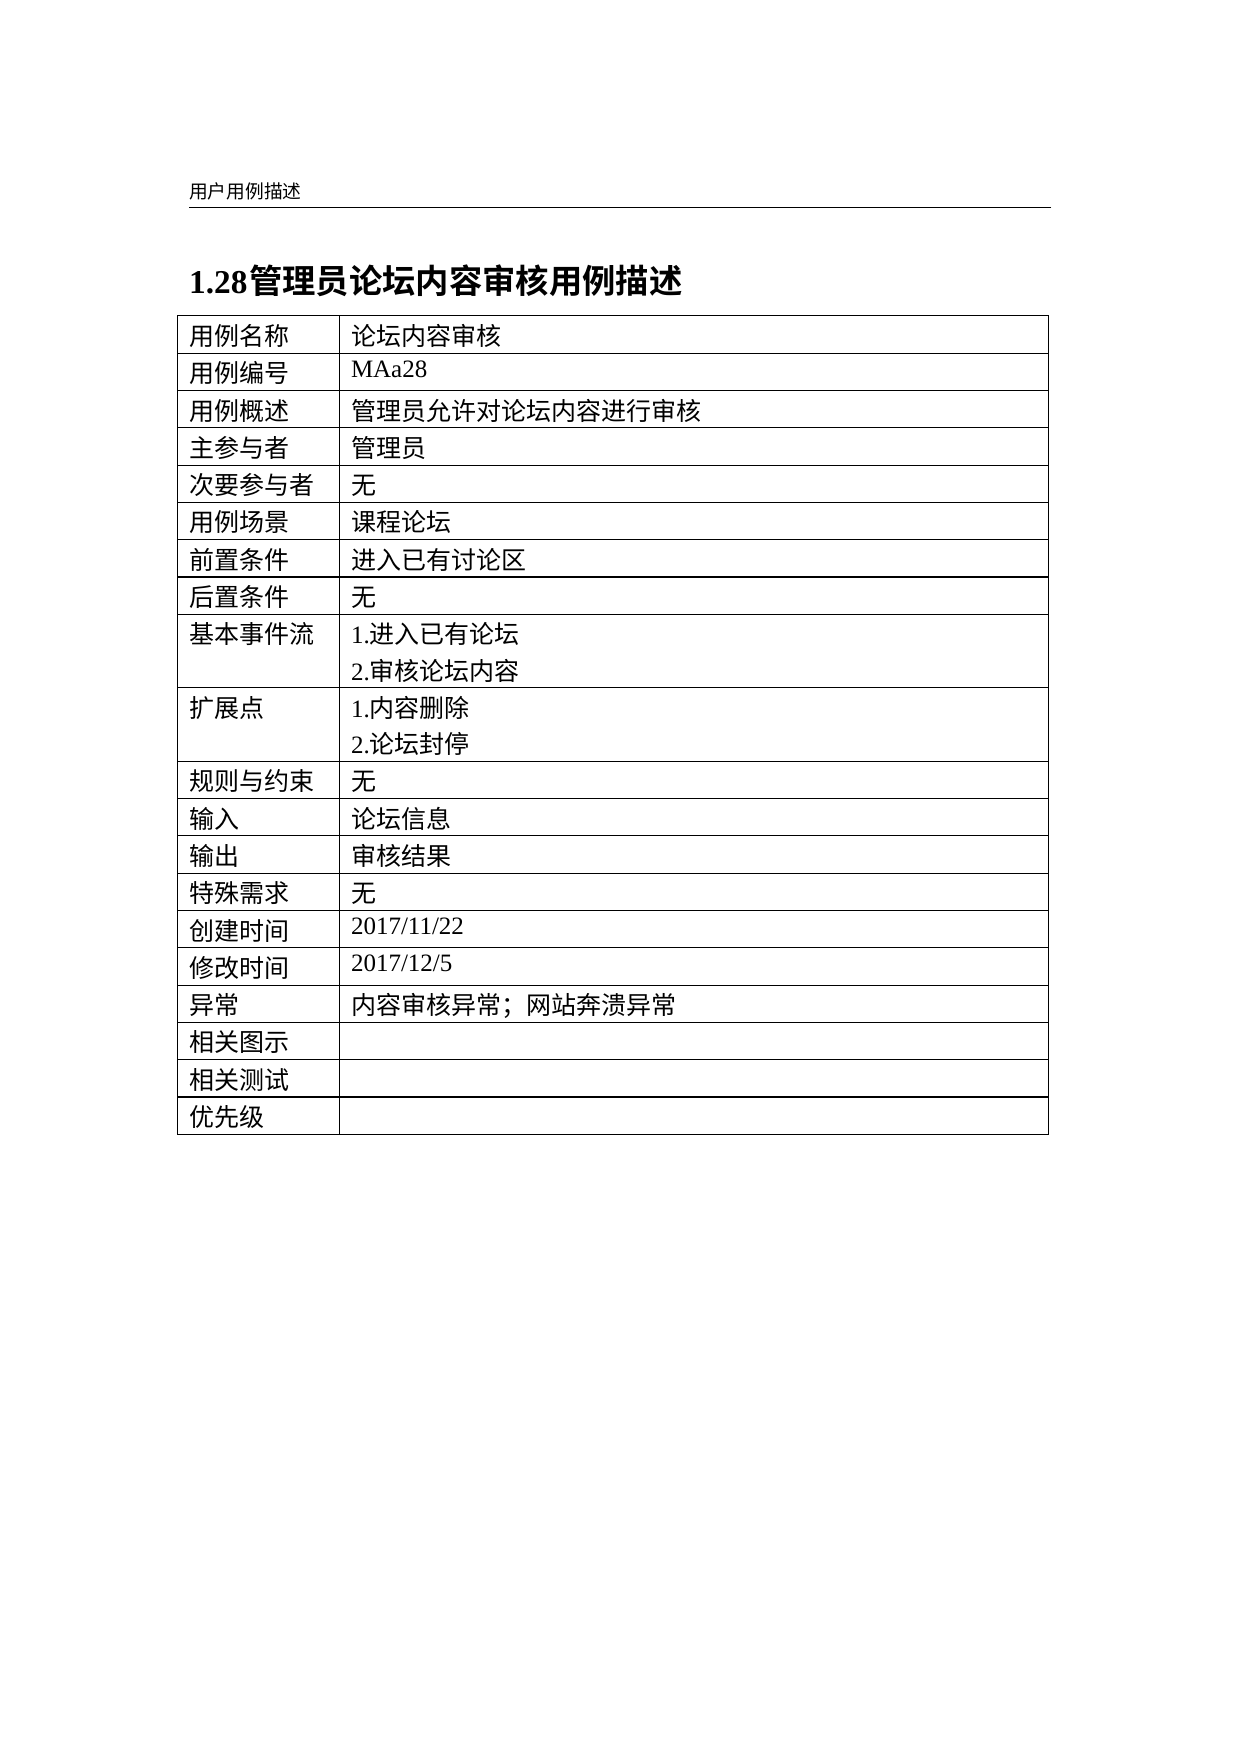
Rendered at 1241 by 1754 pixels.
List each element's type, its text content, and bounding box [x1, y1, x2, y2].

table_cell 用例概述 [178, 391, 339, 427]
table_cell 次要参与者 [178, 466, 339, 502]
table_cell 无 [340, 578, 1048, 614]
table_cell [340, 1060, 1048, 1096]
subtitle 管理员论坛内容审核用例描述 [189, 254, 1051, 303]
table_cell 1.进入已有论坛 2.审核论坛内容 [340, 615, 1048, 687]
table_cell 管理员允许对论坛内容进行审核 [340, 391, 1048, 427]
table_cell 特殊需求 [178, 874, 339, 910]
table_cell 内容审核异常；网站奔溃异常 [340, 986, 1048, 1022]
table_cell 管理员 [340, 428, 1048, 464]
table_cell 创建时间 [178, 911, 339, 947]
table_cell [340, 1098, 1048, 1134]
table_cell 前置条件 [178, 540, 339, 576]
table_cell 2017/11/22 [340, 911, 1048, 947]
table_cell [340, 1023, 1048, 1059]
table_cell 1.内容删除 2.论坛封停 [340, 688, 1048, 761]
table_cell 扩展点 [178, 688, 339, 761]
table_cell 后置条件 [178, 578, 339, 614]
table_cell 进入已有讨论区 [340, 540, 1048, 576]
table_cell 用例场景 [178, 503, 339, 539]
table_cell 修改时间 [178, 948, 339, 984]
table_cell 相关图示 [178, 1023, 339, 1059]
table_cell 无 [340, 762, 1048, 798]
table_cell 2017/12/5 [340, 948, 1048, 984]
table_cell 无 [340, 466, 1048, 502]
table_cell 基本事件流 [178, 615, 339, 687]
table_cell 用例编号 [178, 354, 339, 390]
table_cell 主参与者 [178, 428, 339, 464]
table_cell 规则与约束 [178, 762, 339, 798]
table_cell 论坛信息 [340, 799, 1048, 835]
table_cell 无 [340, 874, 1048, 910]
table_cell 审核结果 [340, 836, 1048, 873]
table_header 用例名称 [178, 316, 339, 353]
table_cell 优先级 [178, 1098, 339, 1134]
table_cell 输出 [178, 836, 339, 873]
table_cell 课程论坛 [340, 503, 1048, 539]
table_cell 相关测试 [178, 1060, 339, 1096]
table_header 论坛内容审核 [340, 316, 1048, 353]
table_cell 输入 [178, 799, 339, 835]
table_cell MAa28 [340, 354, 1048, 390]
table_cell 异常 [178, 986, 339, 1022]
